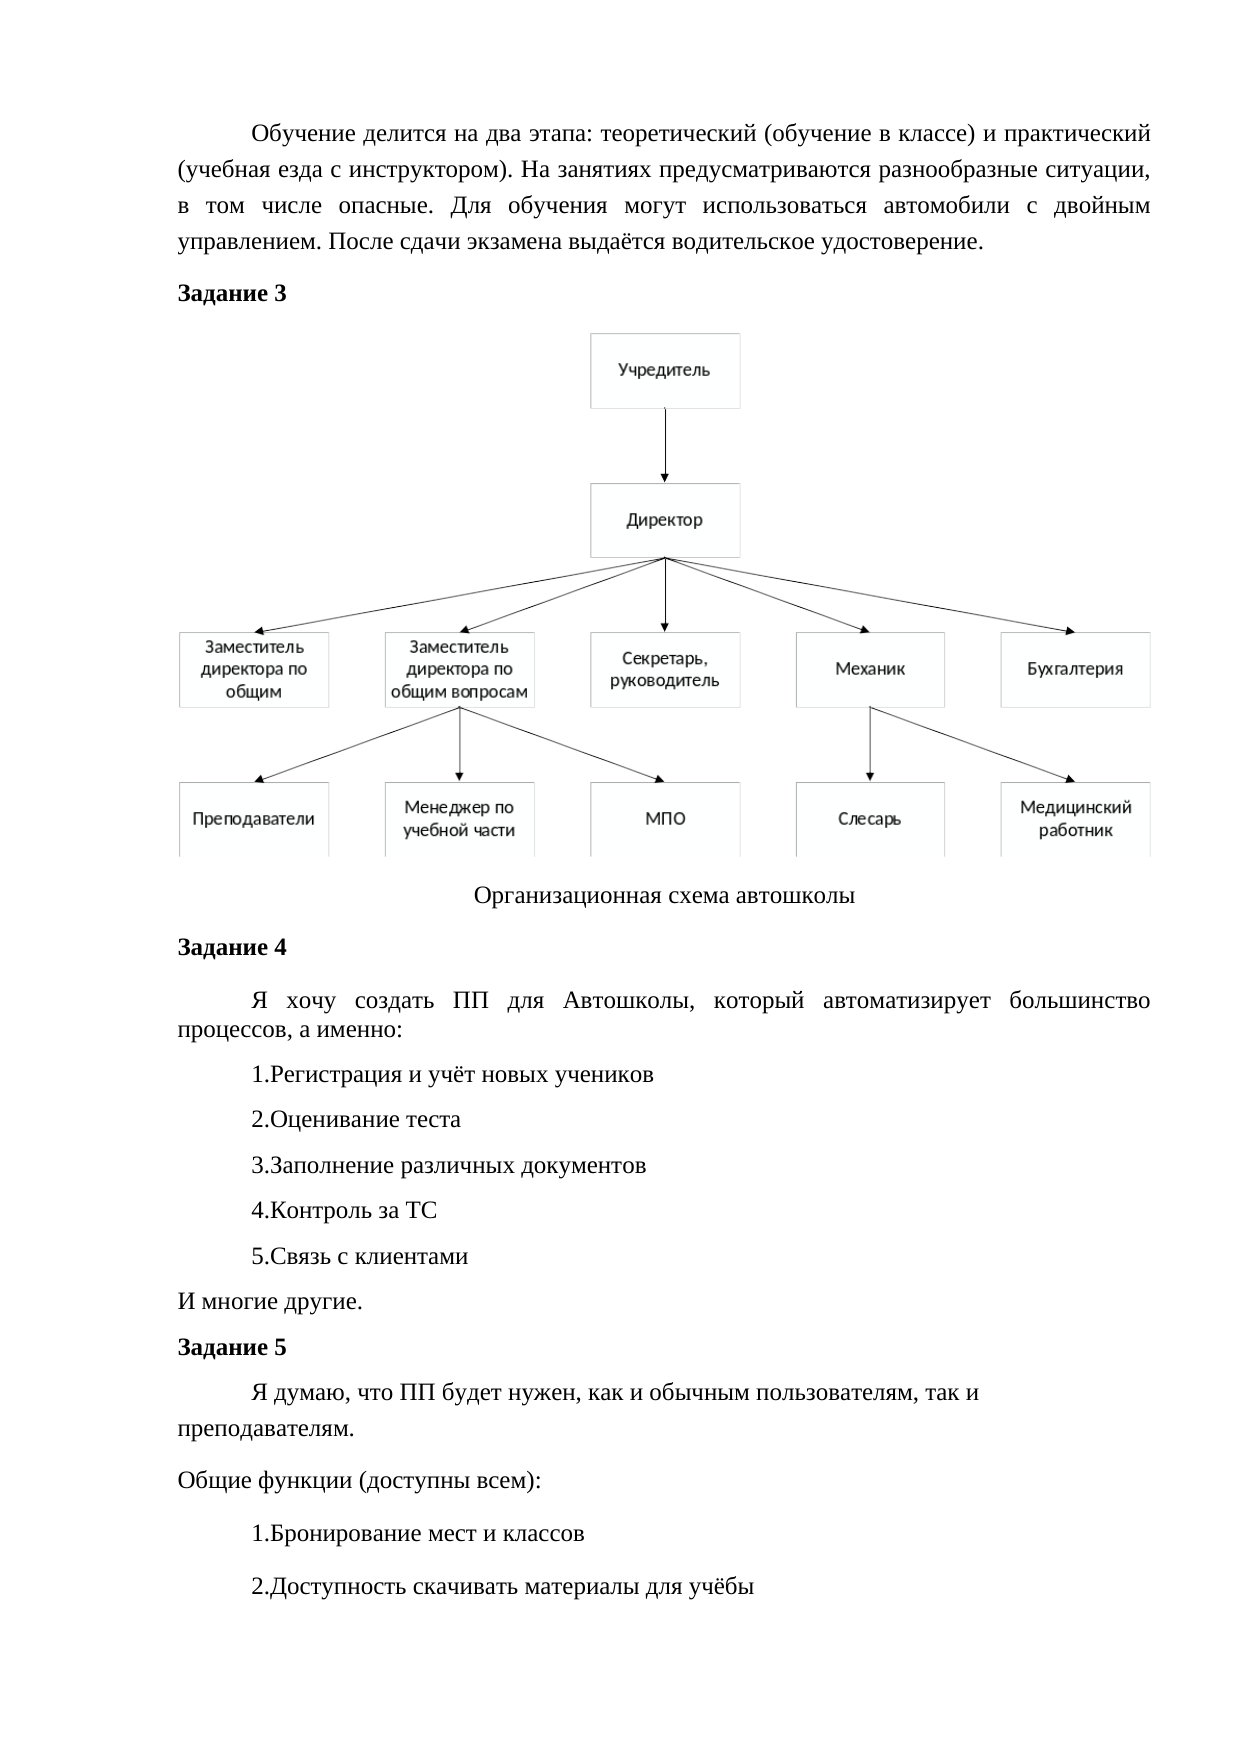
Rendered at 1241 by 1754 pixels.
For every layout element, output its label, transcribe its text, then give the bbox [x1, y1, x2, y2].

text Общие функции (доступны всем): [177, 1466, 1152, 1494]
text Задание 3 [177, 278, 1152, 307]
text Я хочу создать ПП для Автошколы, который автоматизирует большинство процессов, а именно: [177, 985, 1152, 1042]
text 3.Заполнение различных документов [177, 1150, 1152, 1179]
text Задание 5 [177, 1332, 1152, 1360]
text 1.Регистрация и учёт новых учеников [177, 1059, 1152, 1088]
text 4.Контроль за ТС [177, 1195, 1152, 1224]
text 2.Доступность скачивать материалы для учёбы [177, 1571, 1152, 1599]
text Организационная схема автошколы [177, 880, 1152, 908]
text 5.Связь с клиентами [177, 1241, 1152, 1269]
text И многие другие. [177, 1286, 1152, 1315]
text Обучение делится на два этапа: теоретический (обучение в классе) и практический (учебная езда с инструктором). На занятиях предусматриваются разнообразные ситуации, в том числе опасные. Для обучения могут использоваться автомобили с двойным управлением. После сдачи экзамена выдаётся водительское удостоверение. [177, 118, 1152, 255]
text Задание 4 [177, 932, 1152, 961]
text 1.Бронирование мест и классов [177, 1518, 1152, 1547]
text Я думаю, что ПП будет нужен, как и обычным пользователям, так и преподавателям. [177, 1377, 1152, 1442]
text 2.Оценивание теста [177, 1104, 1152, 1133]
